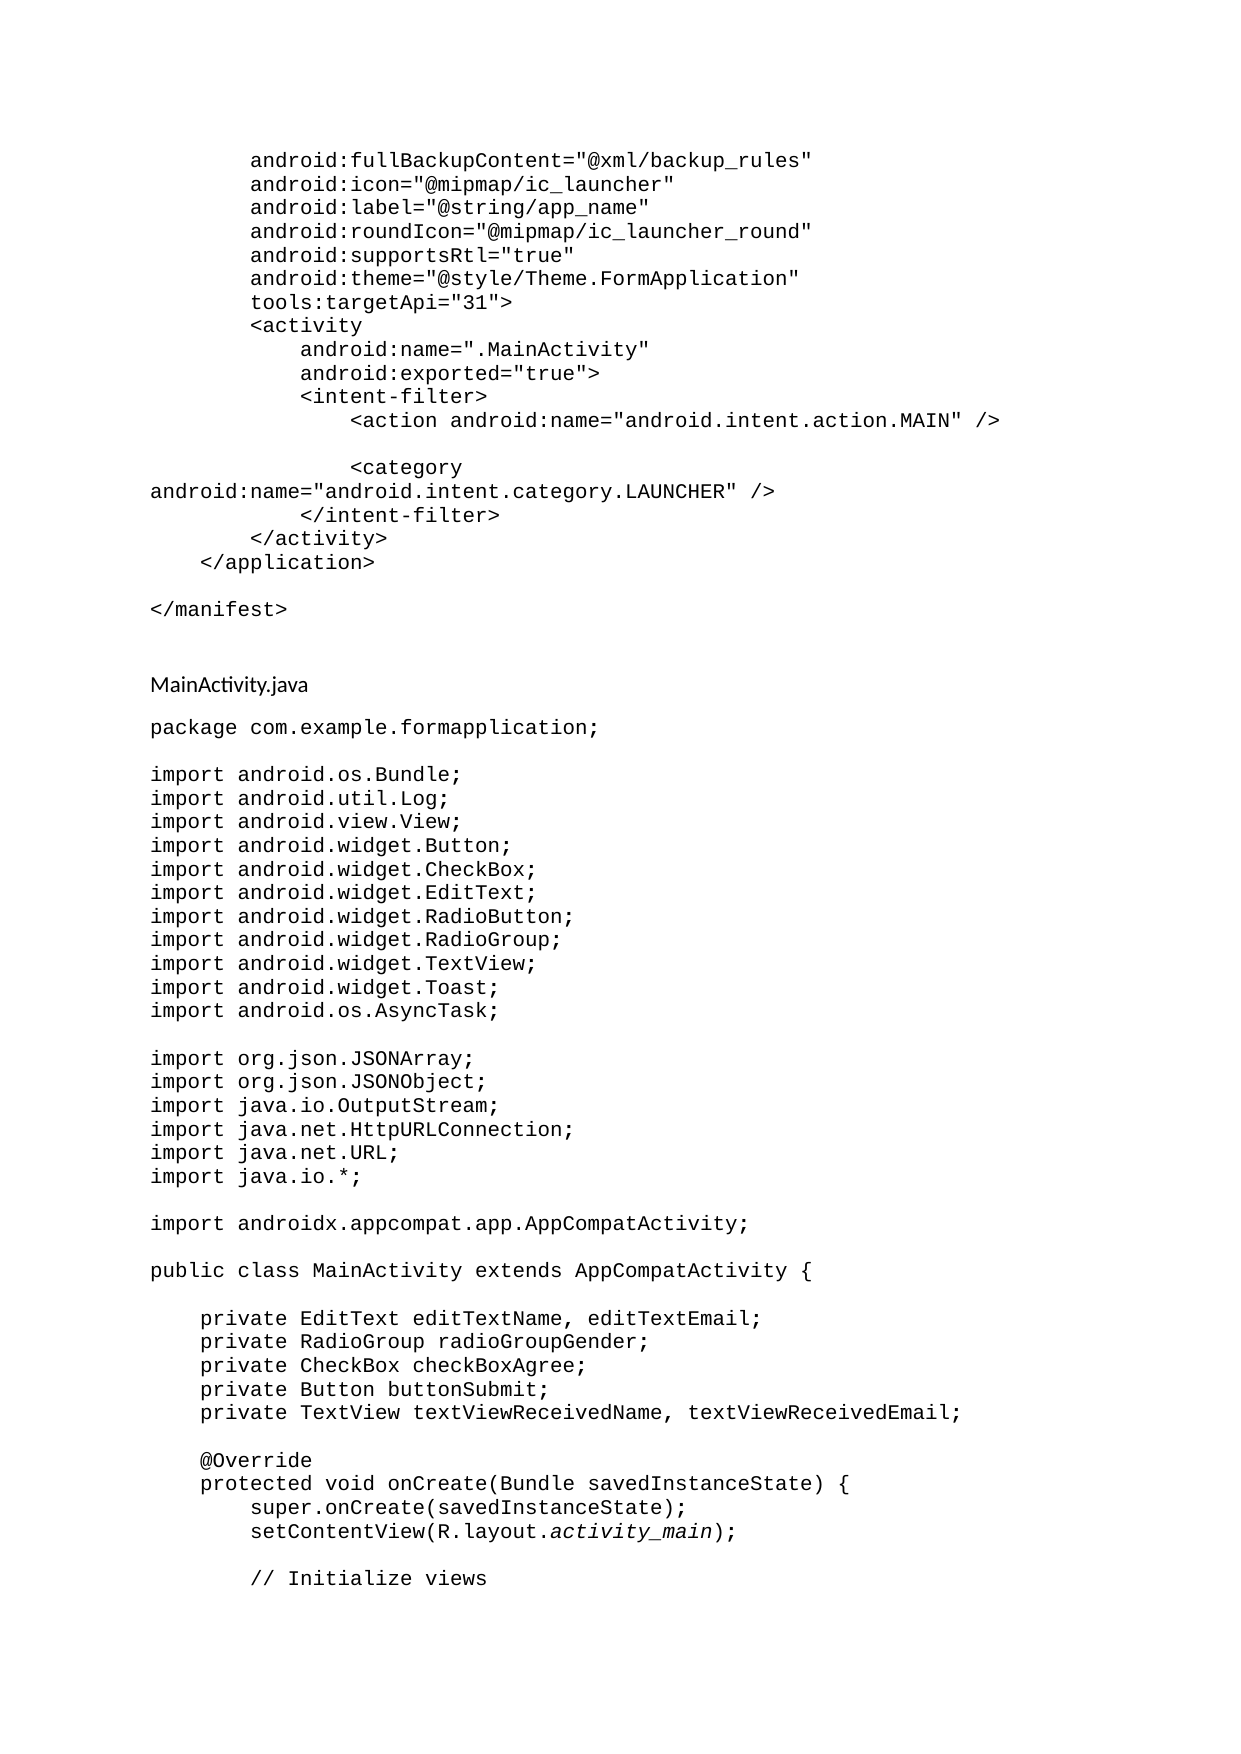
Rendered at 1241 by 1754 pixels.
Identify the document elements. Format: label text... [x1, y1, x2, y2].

text MainActivity.java [150, 670, 1090, 698]
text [150, 150, 1090, 623]
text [150, 717, 1090, 1592]
